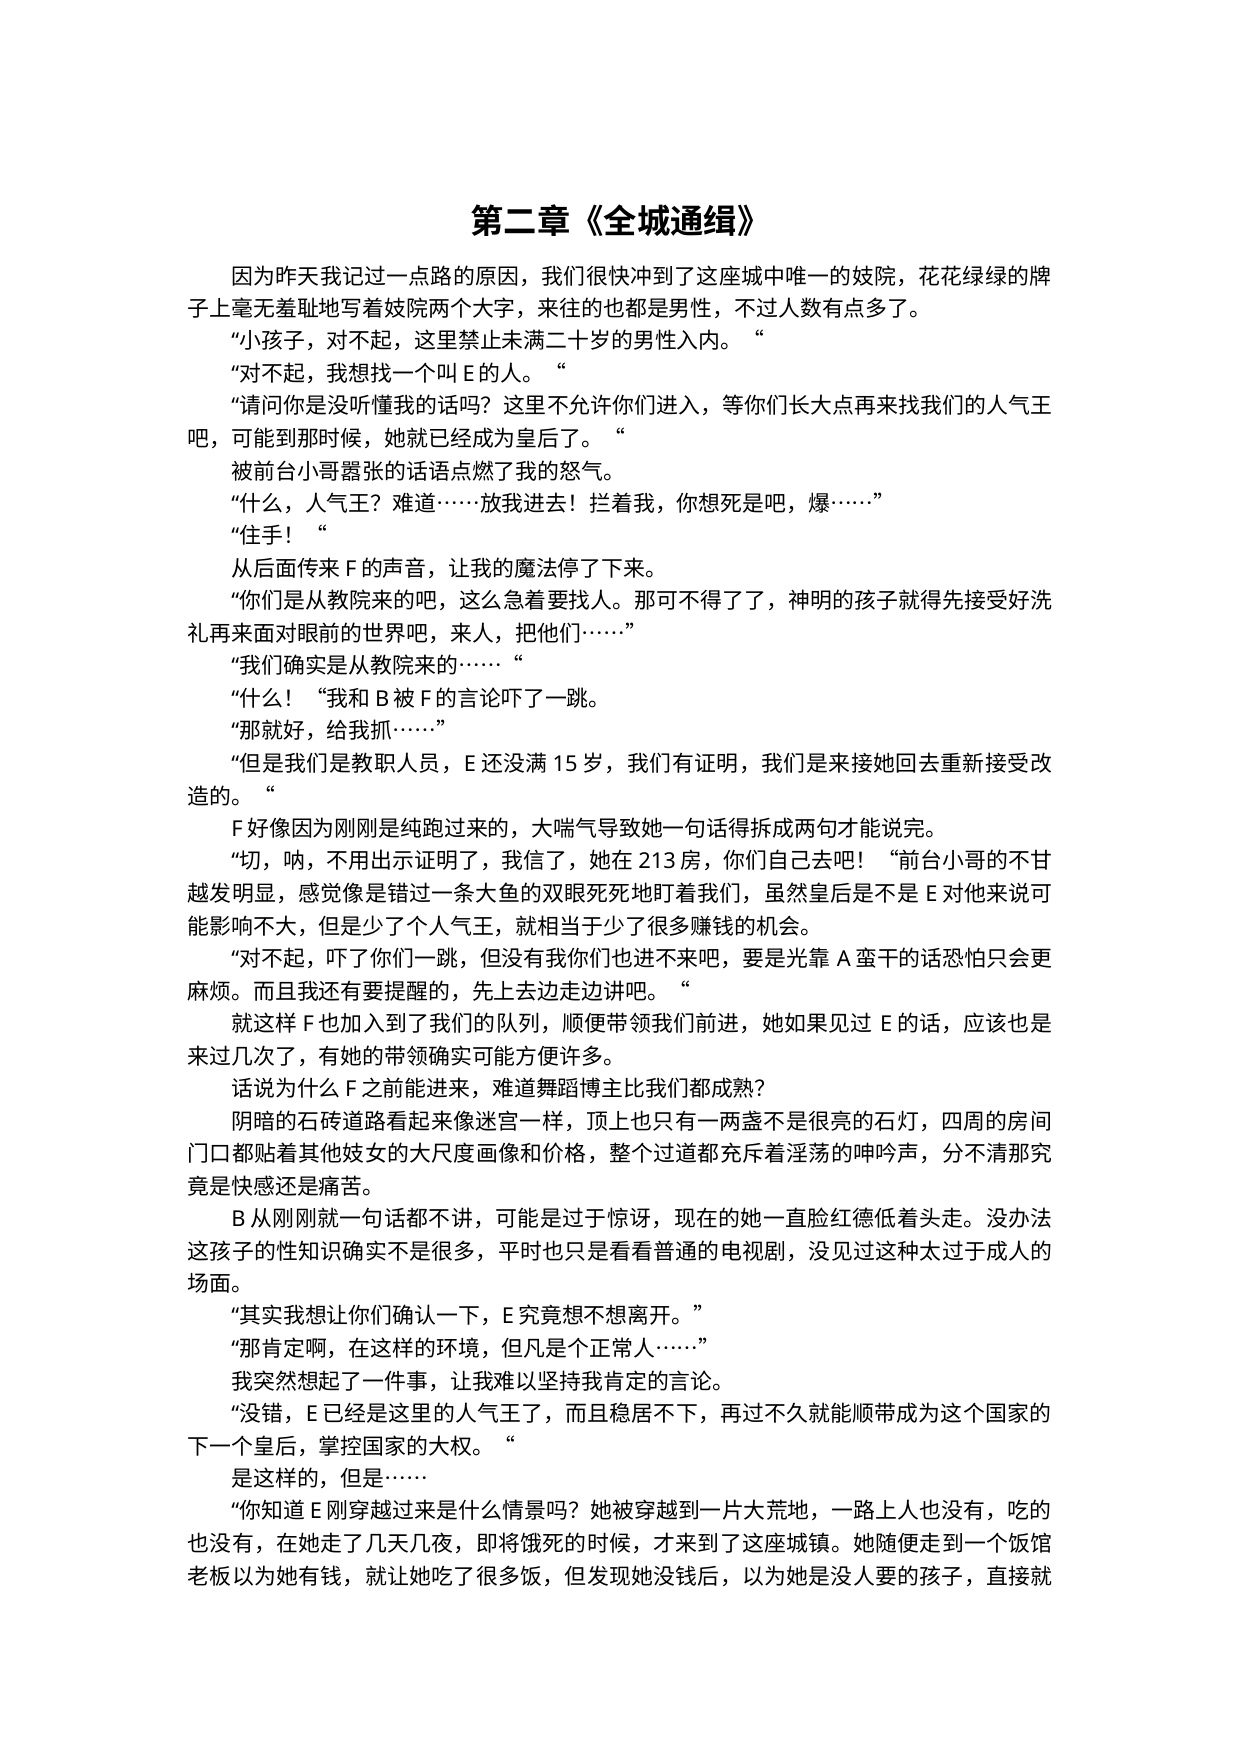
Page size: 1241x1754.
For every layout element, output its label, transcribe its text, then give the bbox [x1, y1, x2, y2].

text “你们是从教院来的吧，这么急着要找人。那可不得了了，神明的孩子就得先接受好洗礼再来面对眼前的世界吧，来人，把他们……” [187, 583, 1053, 648]
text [187, 1493, 1053, 1591]
title 第二章《全城通缉》 [187, 187, 1053, 252]
text “我们确实是从教院来的……“ [187, 648, 1053, 681]
text “住手！“ [187, 518, 1053, 551]
text F好像因为刚刚是纯跑过来的，大喘气导致她一句话得拆成两句才能说完。 [187, 811, 1053, 843]
text “但是我们是教职人员，E还没满15岁，我们有证明，我们是来接她回去重新接受改造的。“ [187, 746, 1053, 811]
text “对不起，我想找一个叫E的人。“ [187, 356, 1053, 388]
text 是这样的，但是…… [187, 1461, 1053, 1493]
text “对不起，吓了你们一跳，但没有我你们也进不来吧，要是光靠A蛮干的话恐怕只会更麻烦。而且我还有要提醒的，先上去边走边讲吧。“ [187, 941, 1053, 1006]
text 被前台小哥嚣张的话语点燃了我的怒气。 [187, 453, 1053, 486]
text “请问你是没听懂我的话吗？这里不允许你们进入，等你们长大点再来找我们的人气王吧，可能到那时候，她就已经成为皇后了。“ [187, 388, 1053, 453]
text “没错，E已经是这里的人气王了，而且稳居不下，再过不久就能顺带成为这个国家的下一个皇后，掌控国家的大权。“ [187, 1396, 1053, 1461]
text “那肯定啊，在这样的环境，但凡是个正常人……” [187, 1331, 1053, 1363]
text “切，呐，不用出示证明了，我信了，她在213房，你们自己去吧！“前台小哥的不甘越发明显，感觉像是错过一条大鱼的双眼死死地盯着我们，虽然皇后是不是E对他来说可能影响不大，但是少了个人气王，就相当于少了很多赚钱的机会。 [187, 843, 1053, 941]
text 我突然想起了一件事，让我难以坚持我肯定的言论。 [187, 1363, 1053, 1396]
text 就这样F也加入到了我们的队列，顺便带领我们前进，她如果见过E的话，应该也是来过几次了，有她的带领确实可能方便许多。 [187, 1006, 1053, 1071]
text 因为昨天我记过一点路的原因，我们很快冲到了这座城中唯一的妓院，花花绿绿的牌子上毫无羞耻地写着妓院两个大字，来往的也都是男性，不过人数有点多了。 [187, 258, 1053, 323]
text “什么，人气王？难道……放我进去！拦着我，你想死是吧，爆……” [187, 486, 1053, 518]
text B从刚刚就一句话都不讲，可能是过于惊讶，现在的她一直脸红德低着头走。没办法这孩子的性知识确实不是很多，平时也只是看看普通的电视剧，没见过这种太过于成人的场面。 [187, 1201, 1053, 1298]
text “什么！“我和B被F的言论吓了一跳。 [187, 681, 1053, 713]
text “小孩子，对不起，这里禁止未满二十岁的男性入内。“ [187, 323, 1053, 356]
text 从后面传来F的声音，让我的魔法停了下来。 [187, 551, 1053, 583]
text “其实我想让你们确认一下，E究竟想不想离开。” [187, 1298, 1053, 1331]
text 话说为什么F之前能进来，难道舞蹈博主比我们都成熟？ [187, 1071, 1053, 1103]
text 阴暗的石砖道路看起来像迷宫一样，顶上也只有一两盏不是很亮的石灯，四周的房间门口都贴着其他妓女的大尺度画像和价格，整个过道都充斥着淫荡的呻吟声，分不清那究竟是快感还是痛苦。 [187, 1103, 1053, 1201]
text “那就好，给我抓……” [187, 713, 1053, 746]
